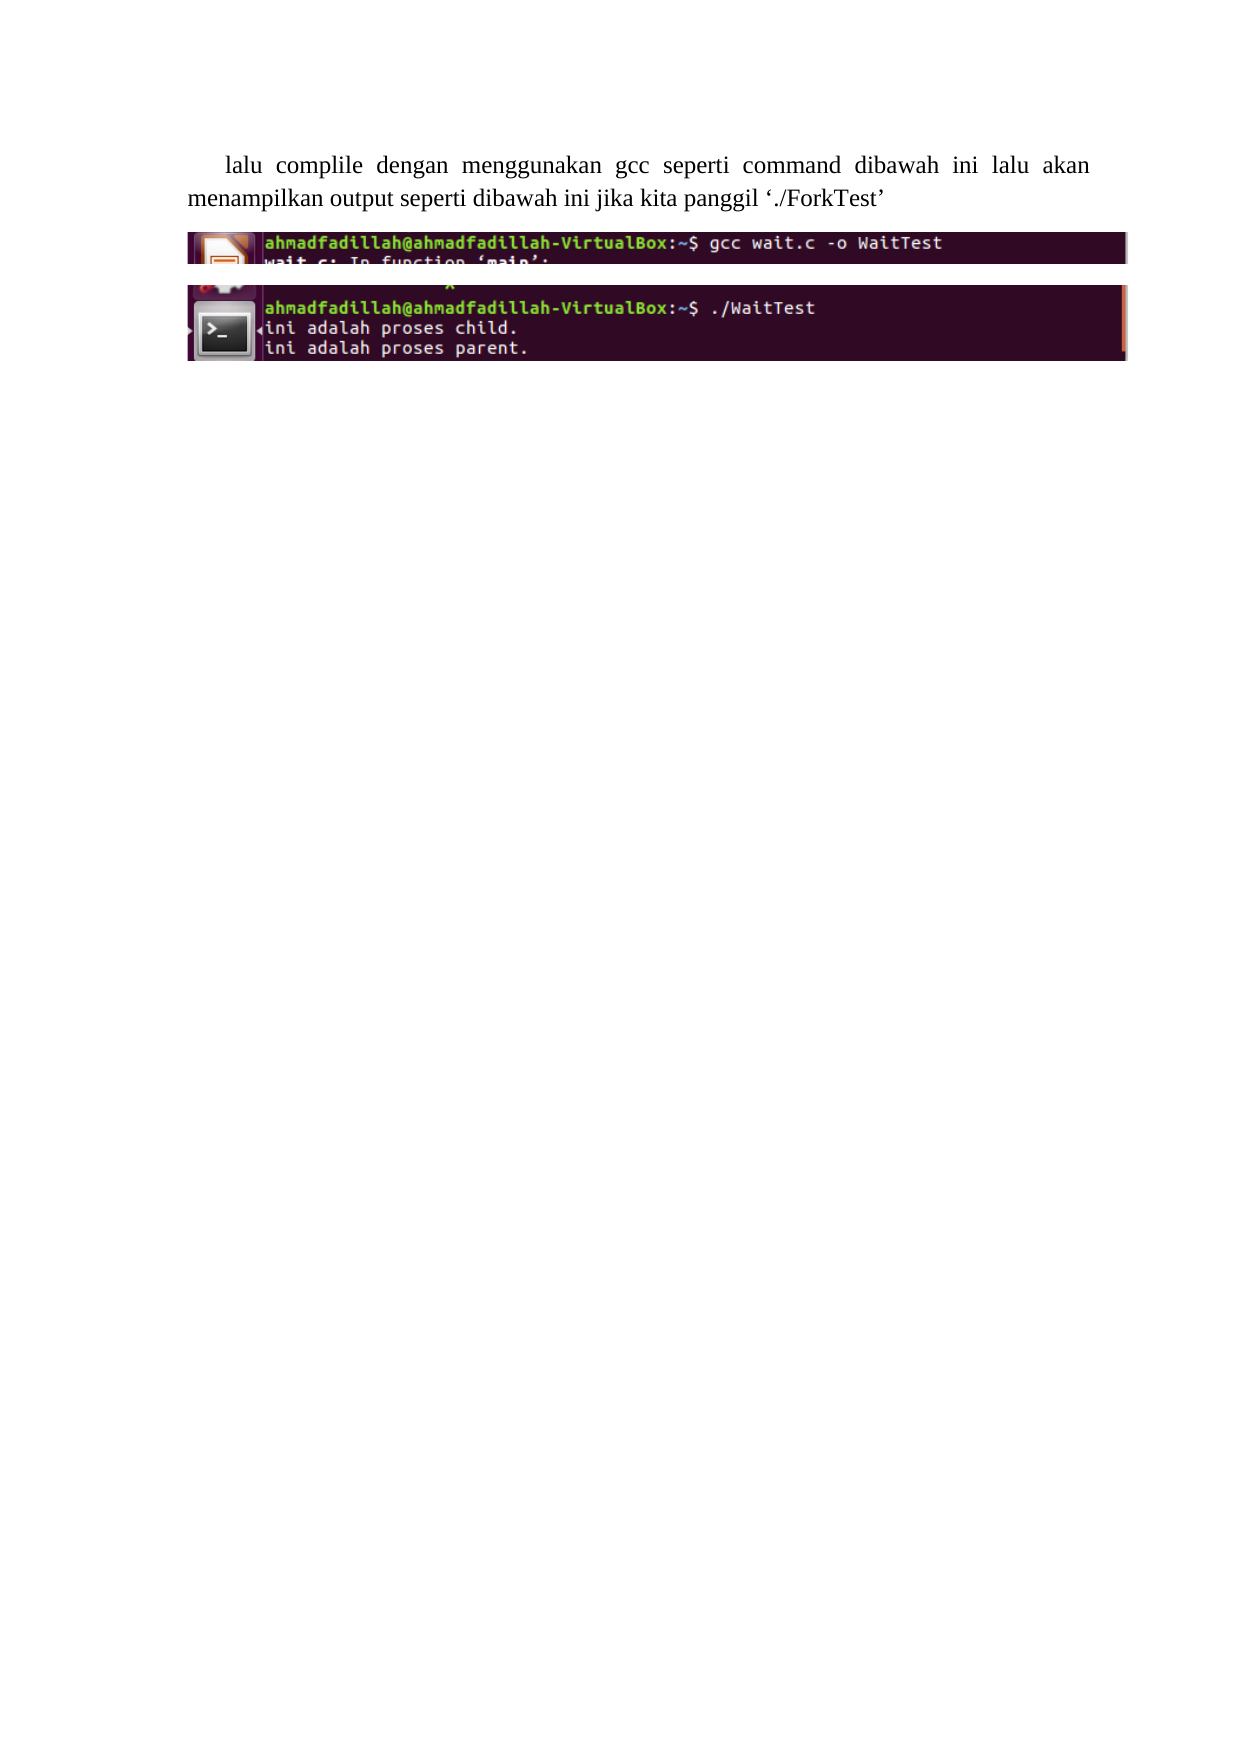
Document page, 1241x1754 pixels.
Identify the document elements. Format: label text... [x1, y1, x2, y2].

picture [187, 285, 1129, 361]
text lalu complile dengan menggunakan gcc seperti command dibawah ini lalu akan menampilkan output seperti dibawah ini jika kita panggil ‘./ForkTest’ [187, 150, 1090, 212]
picture [187, 232, 1129, 264]
